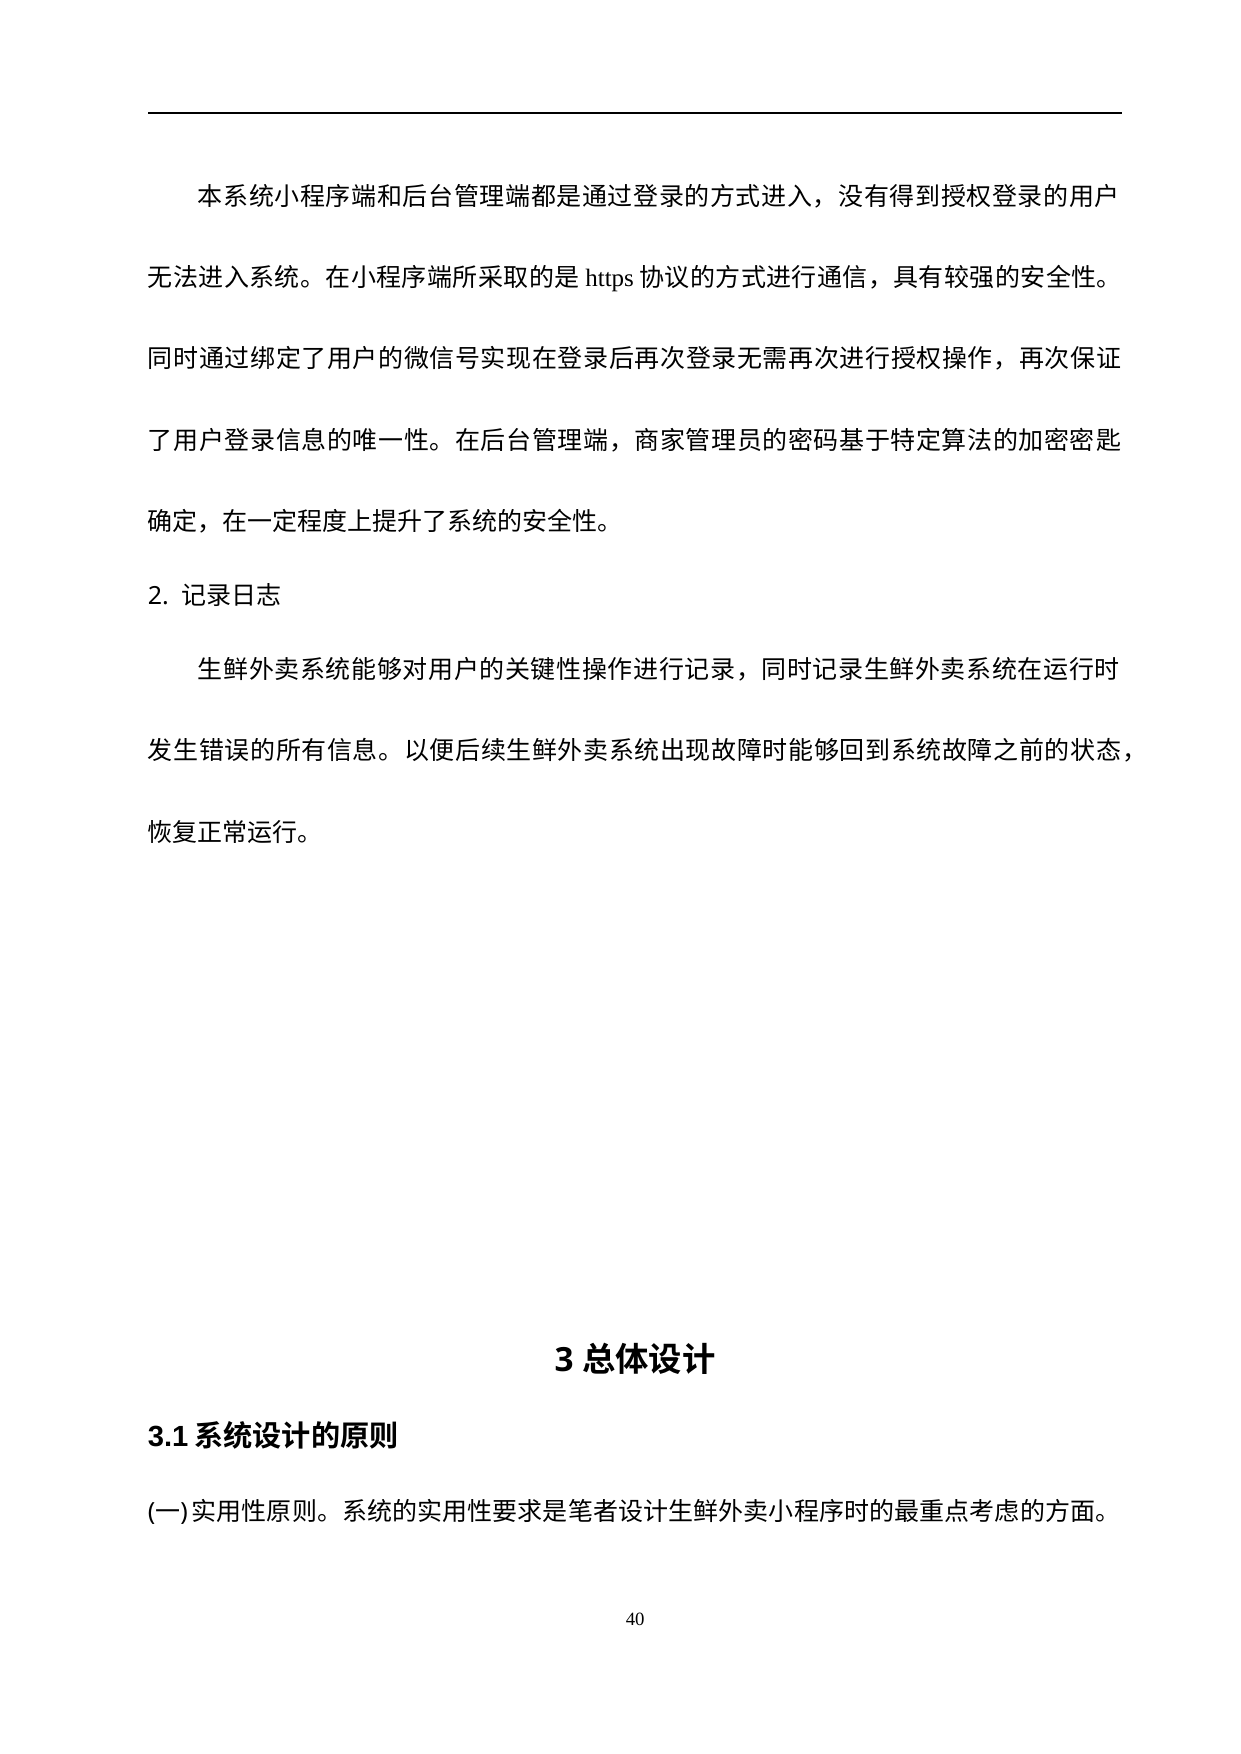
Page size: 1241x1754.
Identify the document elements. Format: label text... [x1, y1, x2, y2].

text 3 总体设计 [148, 1324, 1122, 1389]
subtitle 3.1系统设计的原则 [148, 1401, 1122, 1466]
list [148, 1477, 1122, 1542]
text 本系统小程序端和后台管理端都是通过登录的方式进入，没有得到授权登录的用户无法进入系统。在小程序端所采取的是https协议的方式进行通信，具有较强的安全性。同时通过绑定了用户的微信号实现在登录后再次登录无需再次进行授权操作，再次保证了用户登录信息的唯一性。在后台管理端，商家管理员的密码基于特定算法的加密密匙确定，在一定程度上提升了系统的安全性。 [148, 162, 1122, 552]
text 生鲜外卖系统能够对用户的关键性操作进行记录，同时记录生鲜外卖系统在运行时发生错误的所有信息。以便后续生鲜外卖系统出现故障时能够回到系统故障之前的状态，恢复正常运行。 [148, 635, 1122, 863]
text 2. 记录日志 [148, 561, 1122, 626]
